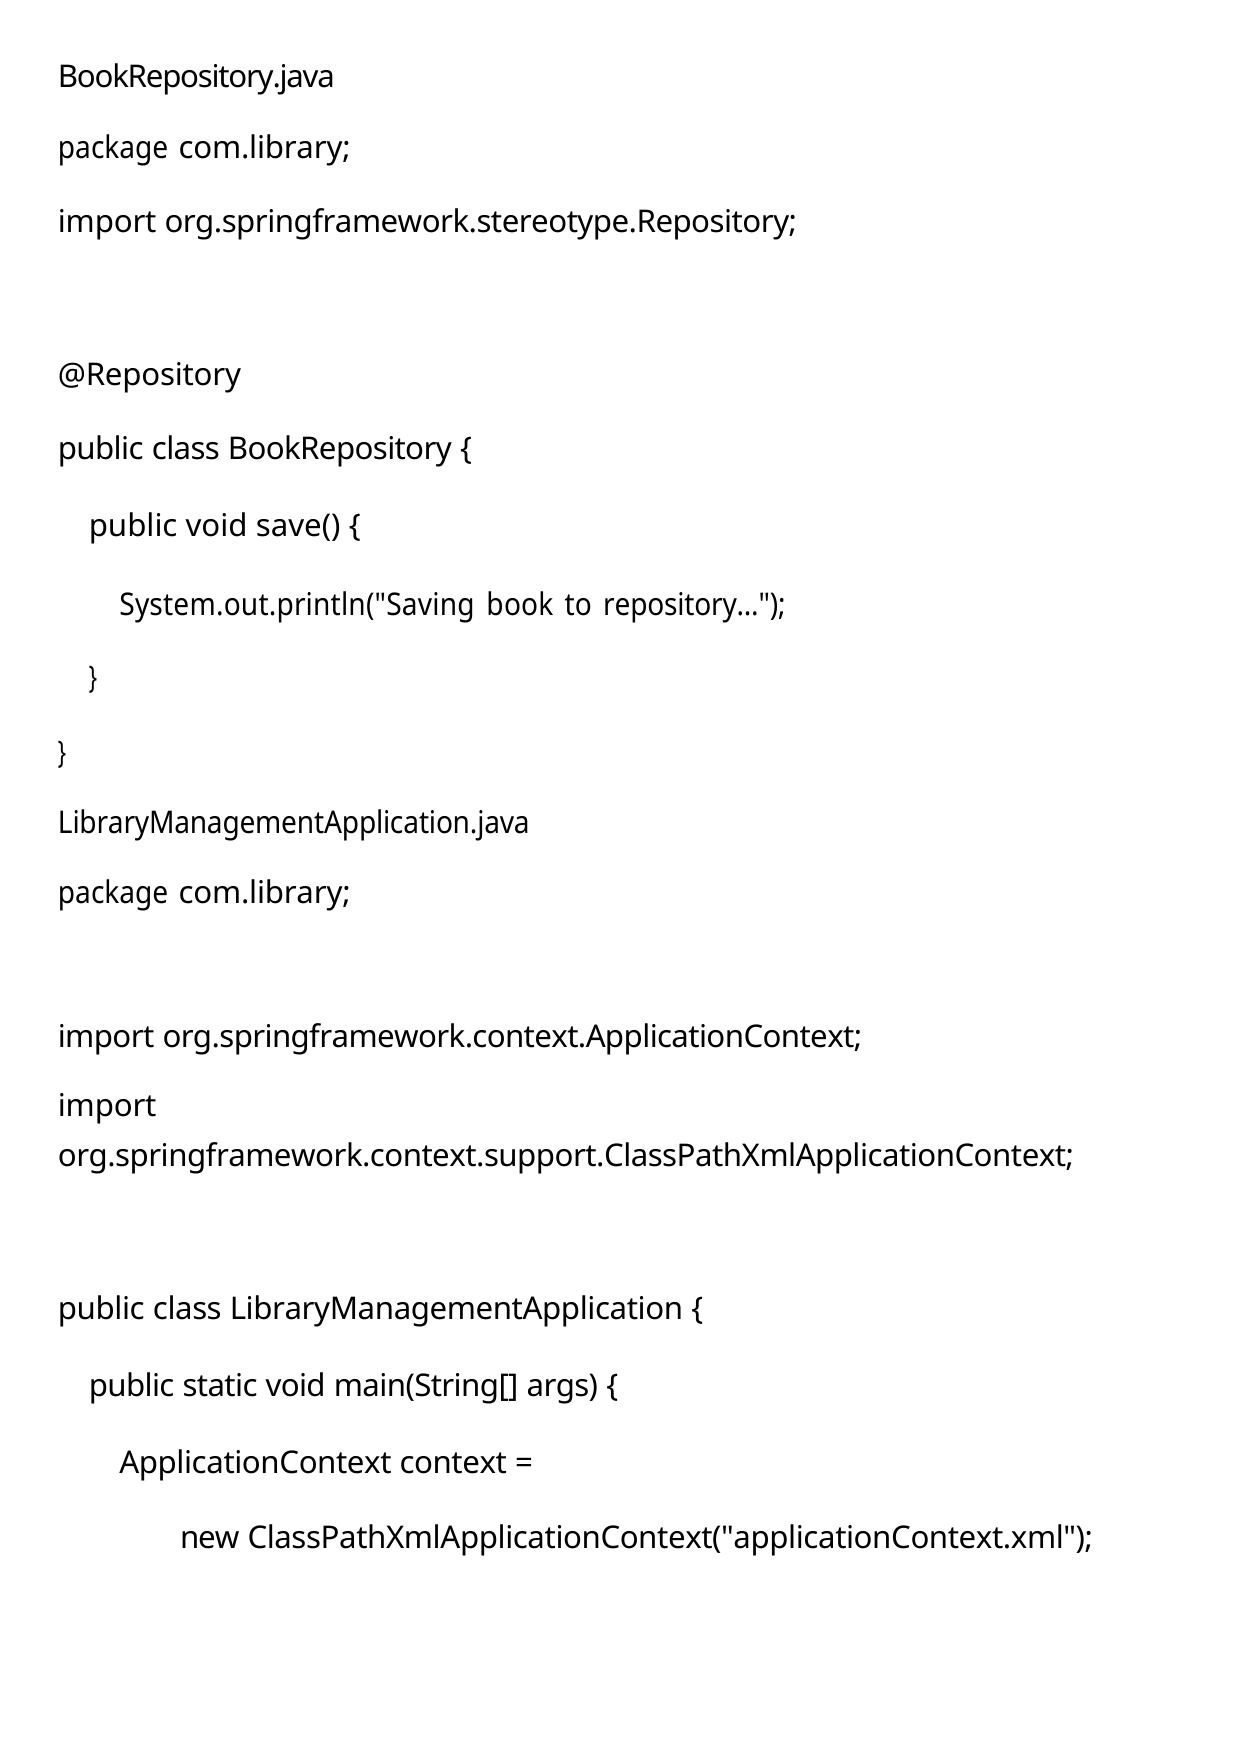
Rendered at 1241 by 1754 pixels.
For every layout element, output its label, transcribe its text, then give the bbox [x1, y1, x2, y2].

text BookRepository.java [58, 54, 1240, 97]
text new ClassPathXmlApplicationContext("applicationContext.xml"); [33, 1515, 1240, 1557]
text } [58, 730, 1240, 772]
text } [88, 655, 1240, 697]
text public class BookRepository { public void save() { [58, 426, 512, 546]
text ApplicationContext context = [119, 1440, 1240, 1483]
text import org.springframework.context.ApplicationContext; import [58, 988, 913, 1126]
text org.springframework.context.support.ClassPathXmlApplicationContext; [58, 1133, 1240, 1176]
text import org.springframework.stereotype.Repository; [58, 199, 1240, 242]
text public class LibraryManagementApplication { public static void main(String[] args) { [58, 1286, 738, 1406]
text LibraryManagementApplication.java [58, 800, 1240, 843]
text System.out.println("Saving book to repository..."); [119, 582, 1240, 624]
text @Repository [58, 352, 1240, 395]
text package com.library; [58, 124, 1240, 167]
text package com.library; [58, 871, 1240, 913]
